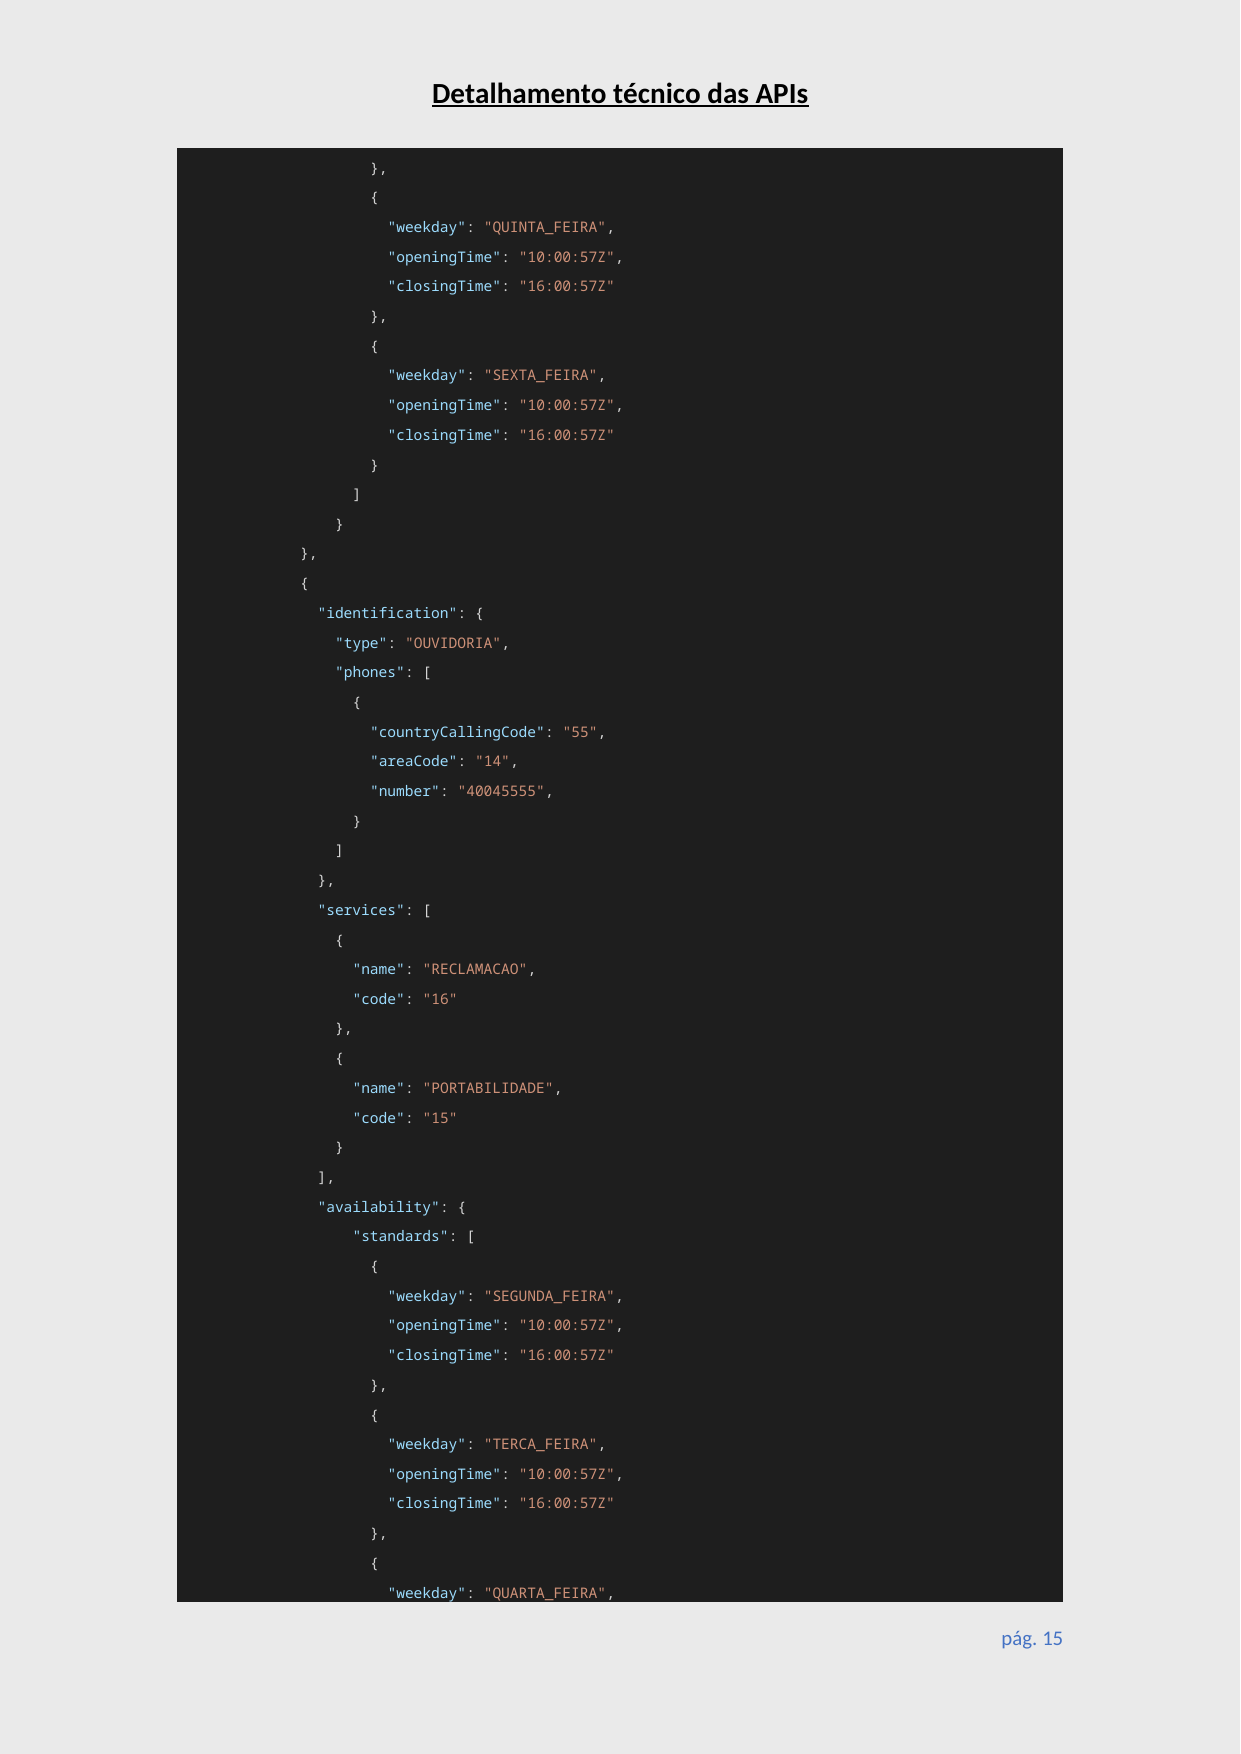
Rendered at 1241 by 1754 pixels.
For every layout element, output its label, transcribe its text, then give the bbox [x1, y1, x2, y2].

text } [177, 444, 1063, 474]
text }, [177, 1365, 1063, 1394]
text } [177, 1127, 1063, 1157]
text "openingTime": "10:00:57Z", [177, 237, 1063, 266]
text "name": "PORTABILIDADE", [177, 1068, 1063, 1098]
text } [177, 504, 1063, 533]
text "code": "16" [177, 979, 1063, 1008]
text "closingTime": "16:00:57Z" [177, 1335, 1063, 1365]
text { [177, 1543, 1063, 1573]
text "services": [ [177, 890, 1063, 919]
text ], [177, 1157, 1063, 1187]
text "weekday": "SEXTA_FEIRA", [177, 355, 1063, 385]
text "openingTime": "10:00:57Z", [177, 1305, 1063, 1335]
text "closingTime": "16:00:57Z" [177, 266, 1063, 296]
text "closingTime": "16:00:57Z" [177, 415, 1063, 444]
text "openingTime": "10:00:57Z", [177, 385, 1063, 415]
text "closingTime": "16:00:57Z" [177, 1483, 1063, 1513]
text }, [177, 296, 1063, 326]
text { [177, 326, 1063, 355]
text "countryCallingCode": "55", [177, 712, 1063, 741]
text "weekday": "QUINTA_FEIRA", [177, 207, 1063, 237]
text { [177, 1038, 1063, 1068]
text "weekday": "TERCA_FEIRA", [177, 1424, 1063, 1454]
text } [177, 801, 1063, 830]
text { [177, 682, 1063, 712]
text }, [177, 1513, 1063, 1543]
text "areaCode": "14", [177, 741, 1063, 771]
text "standards": [ [177, 1216, 1063, 1246]
text { [177, 563, 1063, 593]
text }, [177, 1008, 1063, 1038]
text "type": "OUVIDORIA", [177, 623, 1063, 652]
text { [177, 919, 1063, 949]
text }, [177, 148, 1063, 177]
text "openingTime": "10:00:57Z", [177, 1454, 1063, 1483]
text ] [177, 830, 1063, 860]
text "code": "15" [177, 1098, 1063, 1127]
text "weekday": "QUARTA_FEIRA", [177, 1573, 1063, 1602]
text { [177, 1246, 1063, 1276]
text "weekday": "SEGUNDA_FEIRA", [177, 1276, 1063, 1305]
text "phones": [ [177, 652, 1063, 682]
text "identification": { [177, 593, 1063, 623]
text "number": "40045555", [177, 771, 1063, 801]
text { [177, 177, 1063, 207]
text { [177, 1394, 1063, 1424]
text }, [177, 860, 1063, 890]
text "name": "RECLAMACAO", [177, 949, 1063, 979]
text "availability": { [177, 1187, 1063, 1216]
text ] [177, 474, 1063, 504]
text }, [177, 533, 1063, 563]
